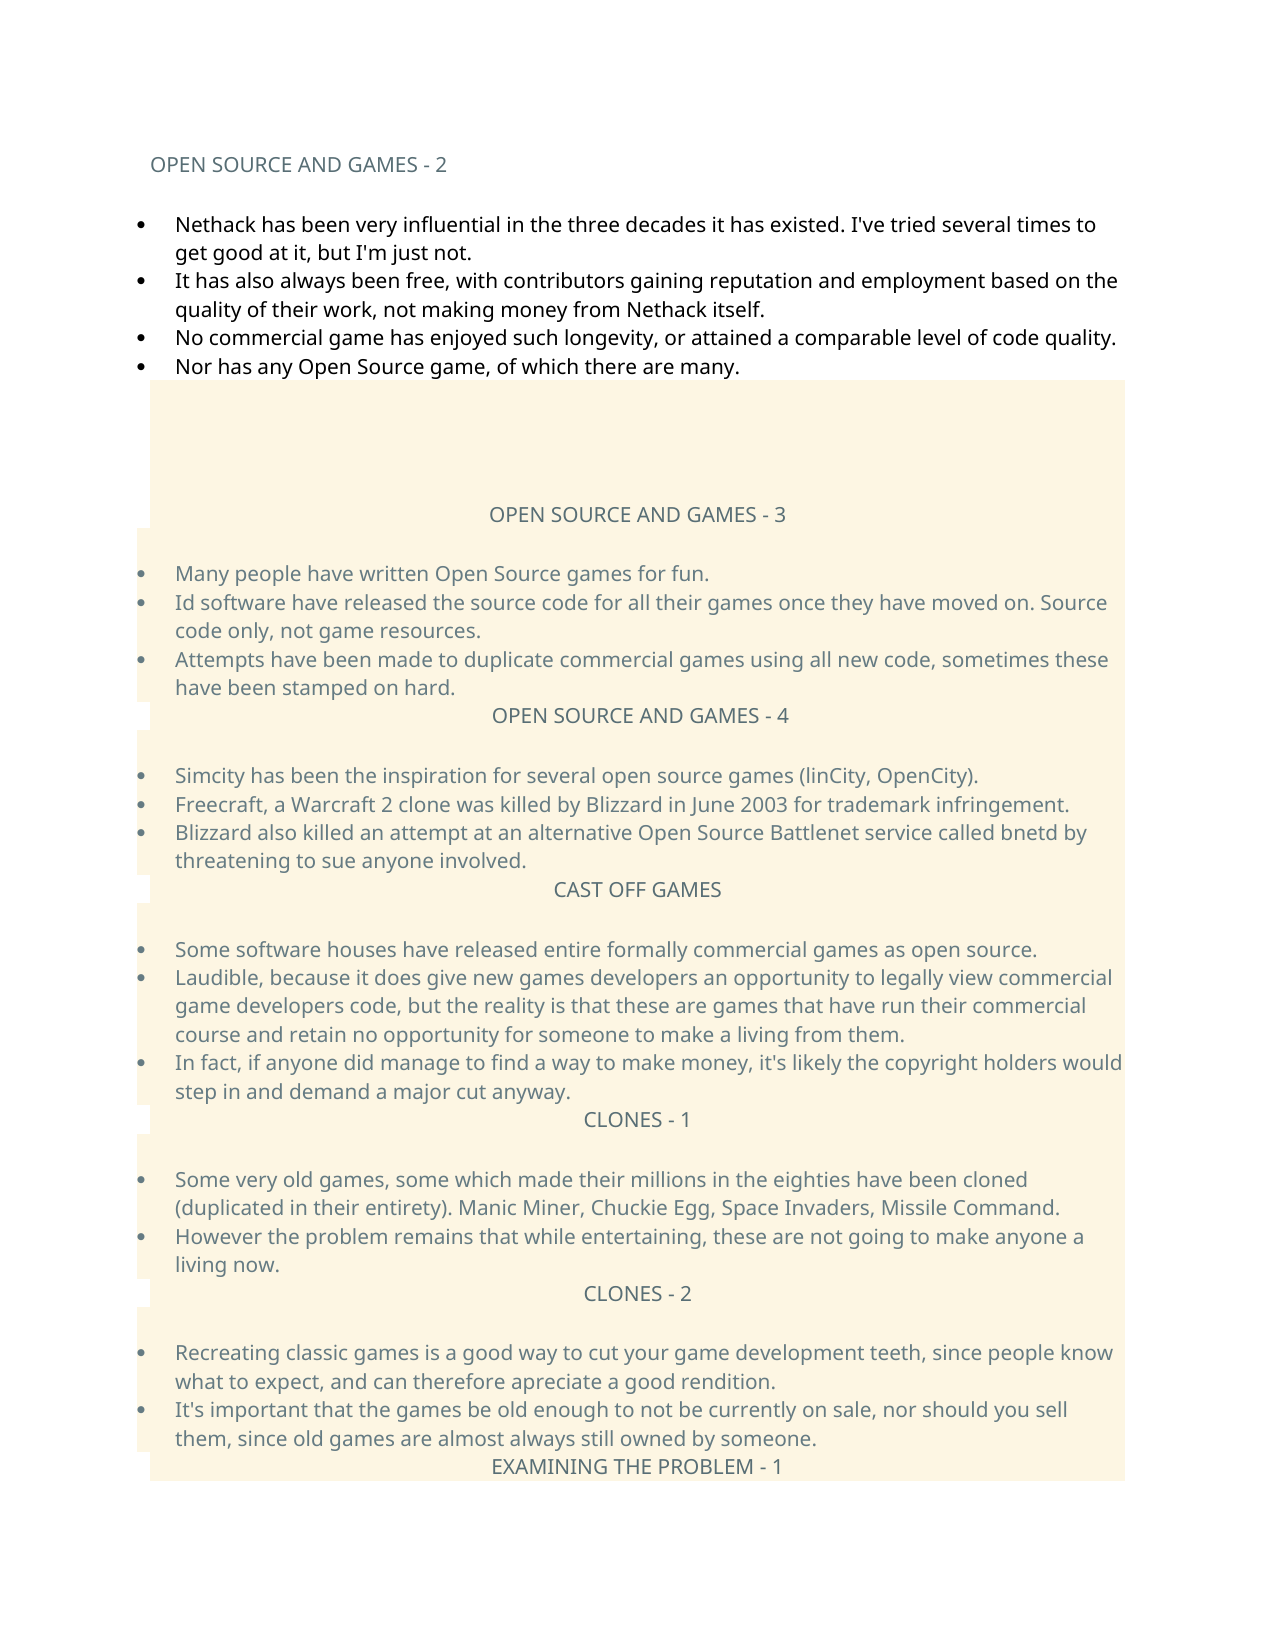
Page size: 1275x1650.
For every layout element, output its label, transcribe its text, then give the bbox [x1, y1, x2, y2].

list Recreating classic games is a good way to cut your game development teeth, since people know what to expect, and can therefore apreciate a good rendition. [137, 1338, 1125, 1395]
list It has also always been free, with contributors gaining reputation and employment based on the quality of their work, not making money from Nethack itself. [137, 267, 1125, 323]
text OPEN SOURCE AND GAMES - 3 [150, 500, 1125, 528]
text CAST OFF GAMES [150, 875, 1125, 903]
list Some software houses have released entire formally commercial games as open source. [137, 935, 1125, 963]
list Some very old games, some which made their millions in the eighties have been cloned (duplicated in their entirety). Manic Miner, Chuckie Egg, Space Invaders, Missile Command. [137, 1165, 1125, 1222]
list Simcity has been the inspiration for several open source games (linCity, OpenCity). [137, 761, 1125, 790]
list It's important that the games be old enough to not be currently on sale, nor should you sell them, since old games are almost always still owned by someone. [137, 1395, 1125, 1452]
text CLONES - 1 [150, 1105, 1125, 1134]
list Nethack has been very influential in the three decades it has existed. I've tried several times to get good at it, but I'm just not. [137, 210, 1125, 267]
list Id software have released the source code for all their games once they have moved on. Source code only, not game resources. [137, 588, 1125, 645]
list Many people have written Open Source games for fun. [137, 559, 1125, 588]
list Attempts have been made to duplicate commercial games using all new code, sometimes these have been stamped on hard. [137, 645, 1125, 702]
list Nor has any Open Source game, of which there are many. [137, 352, 1125, 380]
text EXAMINING THE PROBLEM - 1 [150, 1452, 1125, 1481]
list Laudible, because it does give new games developers an opportunity to legally view commercial game developers code, but the reality is that these are games that have run their commercial course and retain no opportunity for someone to make a living from them. [137, 963, 1125, 1048]
list Blizzard also killed an attempt at an alternative Open Source Battlenet service called bnetd by threatening to sue anyone involved. [137, 818, 1125, 875]
text OPEN SOURCE AND GAMES - 4 [150, 702, 1125, 730]
list In fact, if anyone did manage to find a way to make money, it's likely the copyright holders would step in and demand a major cut anyway. [137, 1048, 1125, 1105]
subtitle OPEN SOURCE AND GAMES - 2 [150, 150, 1125, 178]
list However the problem remains that while entertaining, these are not going to make anyone a living now. [137, 1222, 1125, 1279]
list No commercial game has enjoyed such longevity, or attained a comparable level of code quality. [137, 323, 1125, 352]
text CLONES - 2 [150, 1279, 1125, 1307]
list Freecraft, a Warcraft 2 clone was killed by Blizzard in June 2003 for trademark infringement. [137, 790, 1125, 818]
